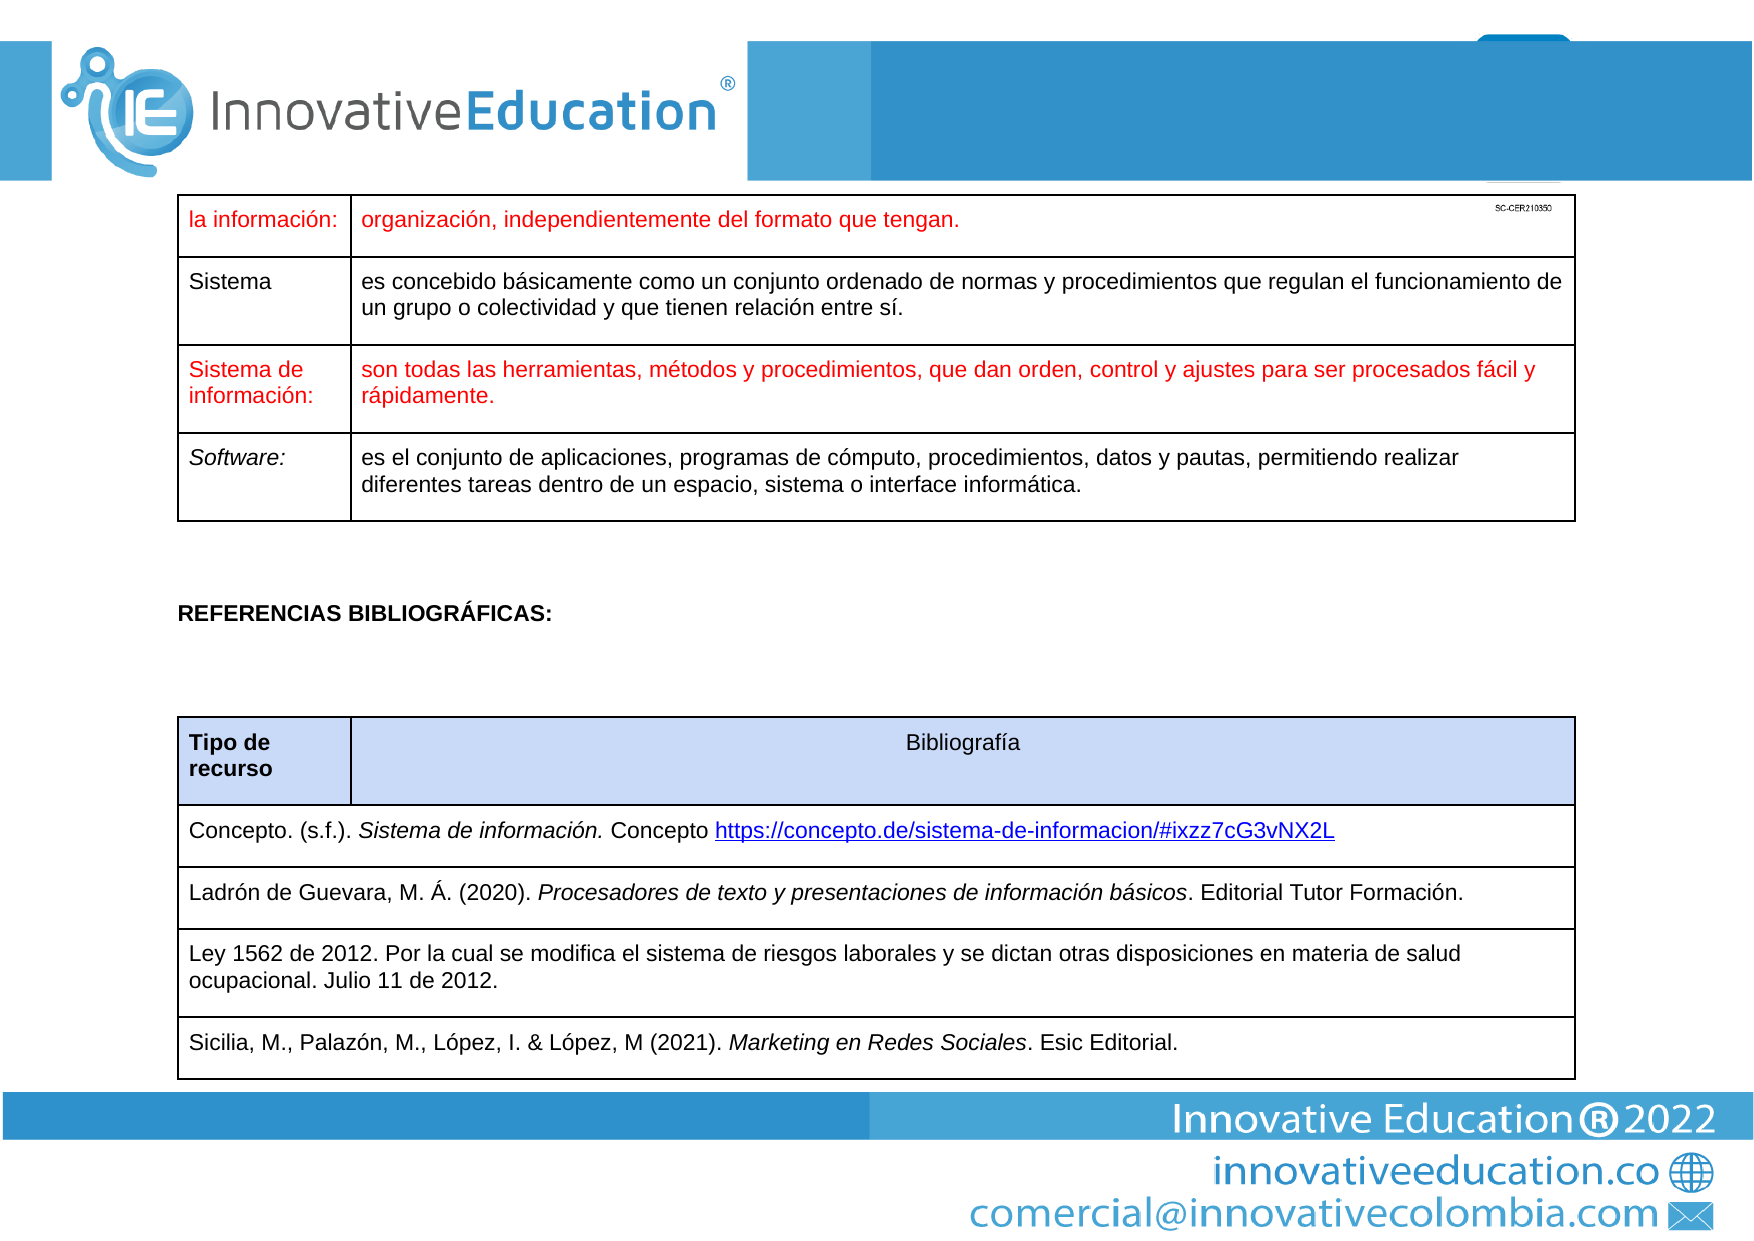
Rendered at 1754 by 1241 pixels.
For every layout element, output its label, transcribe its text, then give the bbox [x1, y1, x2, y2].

table_cell Software: [179, 434, 350, 520]
table_cell Sistema de información: [179, 346, 350, 432]
table_header Bibliografía [352, 718, 1574, 804]
table_cell Ladrón de Guevara, M. Á. (2020). Procesadores de texto y presentaciones de información básicos. Editorial Tutor Formación. [179, 868, 1574, 928]
picture [2, 1091, 1754, 1237]
table_cell son todas las herramientas, métodos y procedimientos, que dan orden, control y ajustes para ser procesados fácil y rápidamente. [352, 346, 1574, 432]
table_cell Sicilia, M., Palazón, M., López, I. & López, M (2021). Marketing en Redes Sociales. Esic Editorial. [179, 1018, 1574, 1078]
table_cell Seguridad de la información: [179, 196, 350, 256]
table_cell Sistema [179, 258, 350, 344]
table_cell es concebido básicamente como un conjunto ordenado de normas y procedimientos que regulan el funcionamiento de un grupo o colectividad y que tienen relación entre sí. [352, 258, 1574, 344]
text REFERENCIAS BIBLIOGRÁFICAS: [177, 600, 1577, 626]
table_cell Concepto. (s.f.). Sistema de información. Concepto https://concepto.de/sistema-de-informacion/#ixzz7cG3vNX2L [179, 806, 1574, 866]
table_cell Ley 1562 de 2012. Por la cual se modifica el sistema de riesgos laborales y se dictan otras disposiciones en materia de salud ocupacional. Julio 11 de 2012. [179, 930, 1574, 1016]
table_header Tipo de recurso [179, 718, 350, 804]
table_cell es el conjunto de aplicaciones, programas de cómputo, procedimientos, datos y pautas, permitiendo realizar diferentes tareas dentro de un espacio, sistema o interface informática. [352, 434, 1574, 520]
picture [0, 28, 1752, 194]
